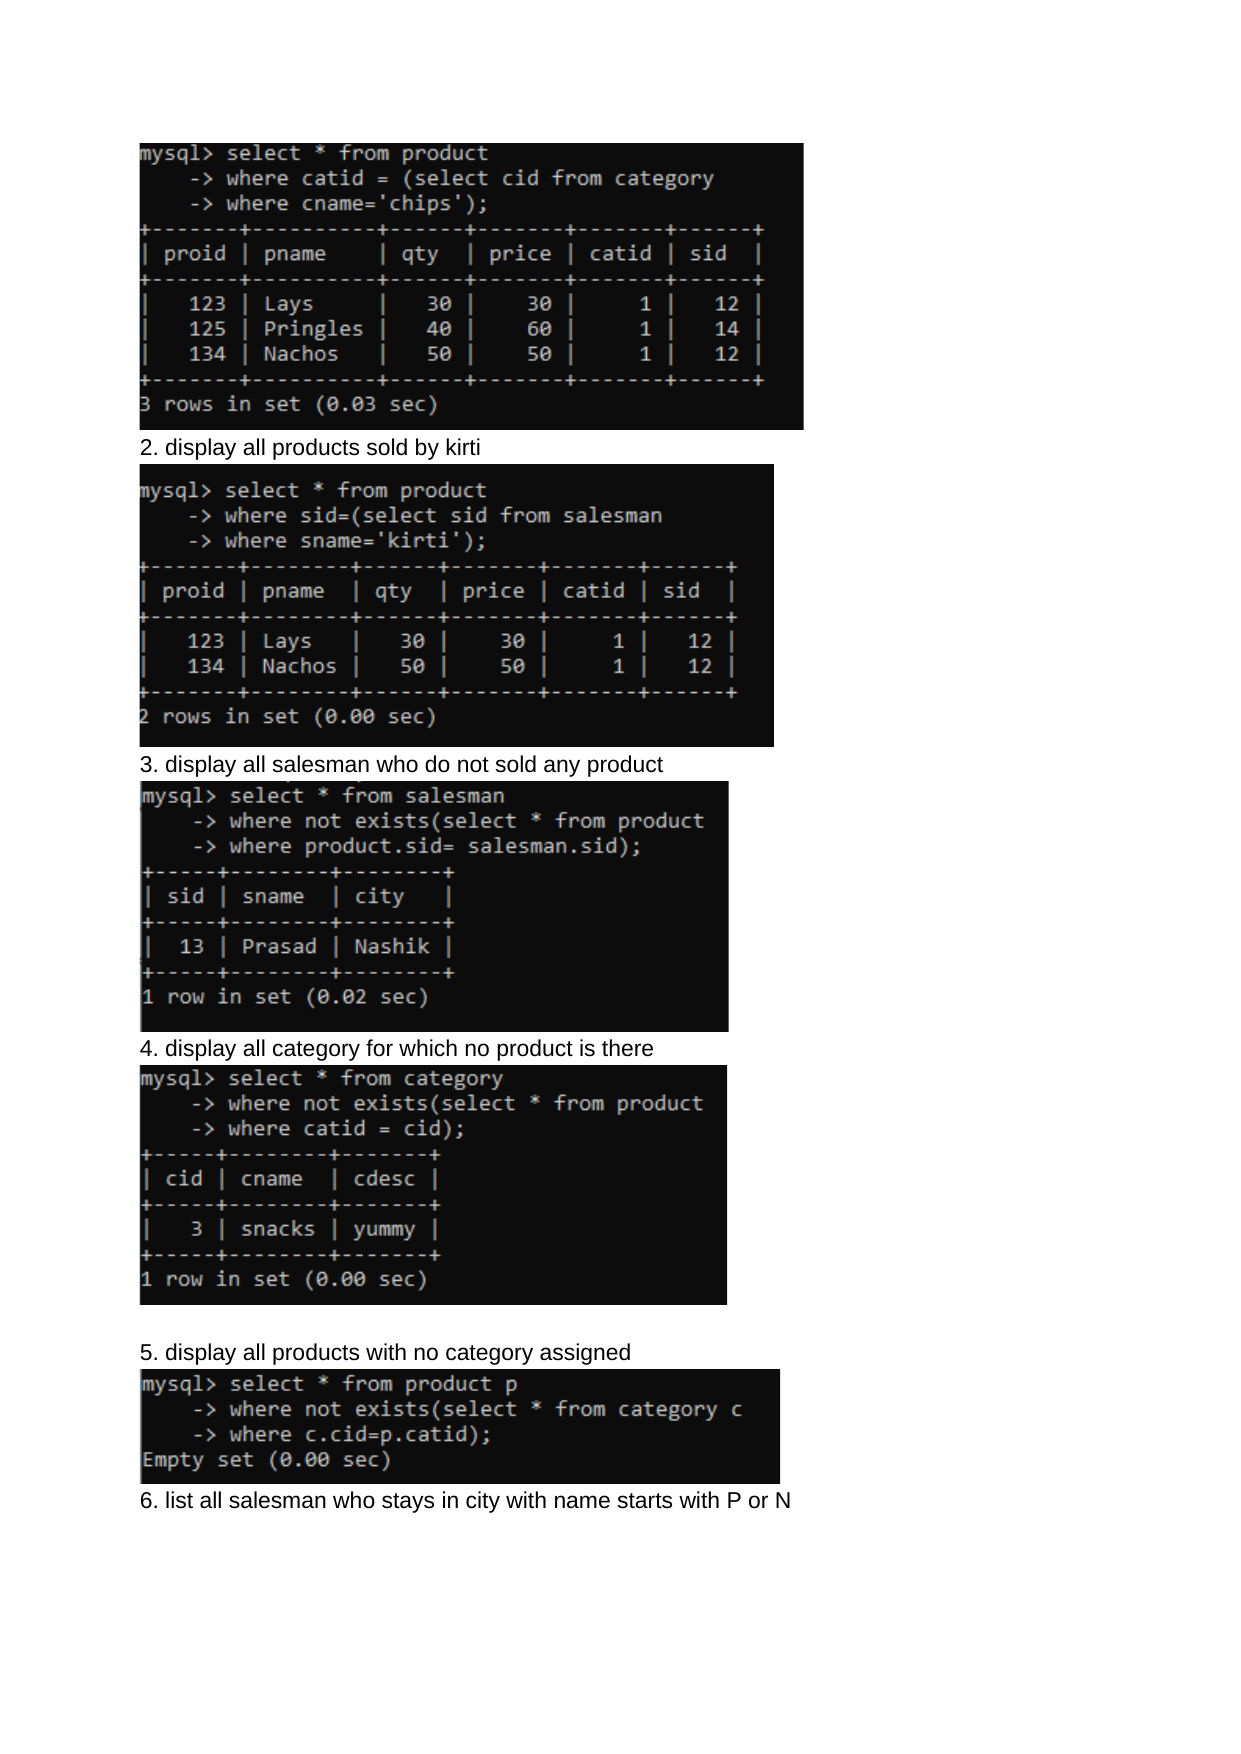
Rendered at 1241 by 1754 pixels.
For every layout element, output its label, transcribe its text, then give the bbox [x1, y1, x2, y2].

text 6. list all salesman who stays in city with name starts with P or N [139, 1487, 1101, 1514]
picture [139, 1369, 781, 1484]
text 5. display all products with no category assigned [139, 1339, 1101, 1365]
text 2. display all products sold by kirti [139, 434, 1101, 460]
picture [139, 1065, 728, 1305]
picture [139, 781, 729, 1032]
picture [139, 464, 774, 747]
picture [139, 143, 804, 430]
text 4. display all category for which no product is there [139, 1035, 1101, 1062]
text 3. display all salesman who do not sold any product [139, 751, 1101, 777]
